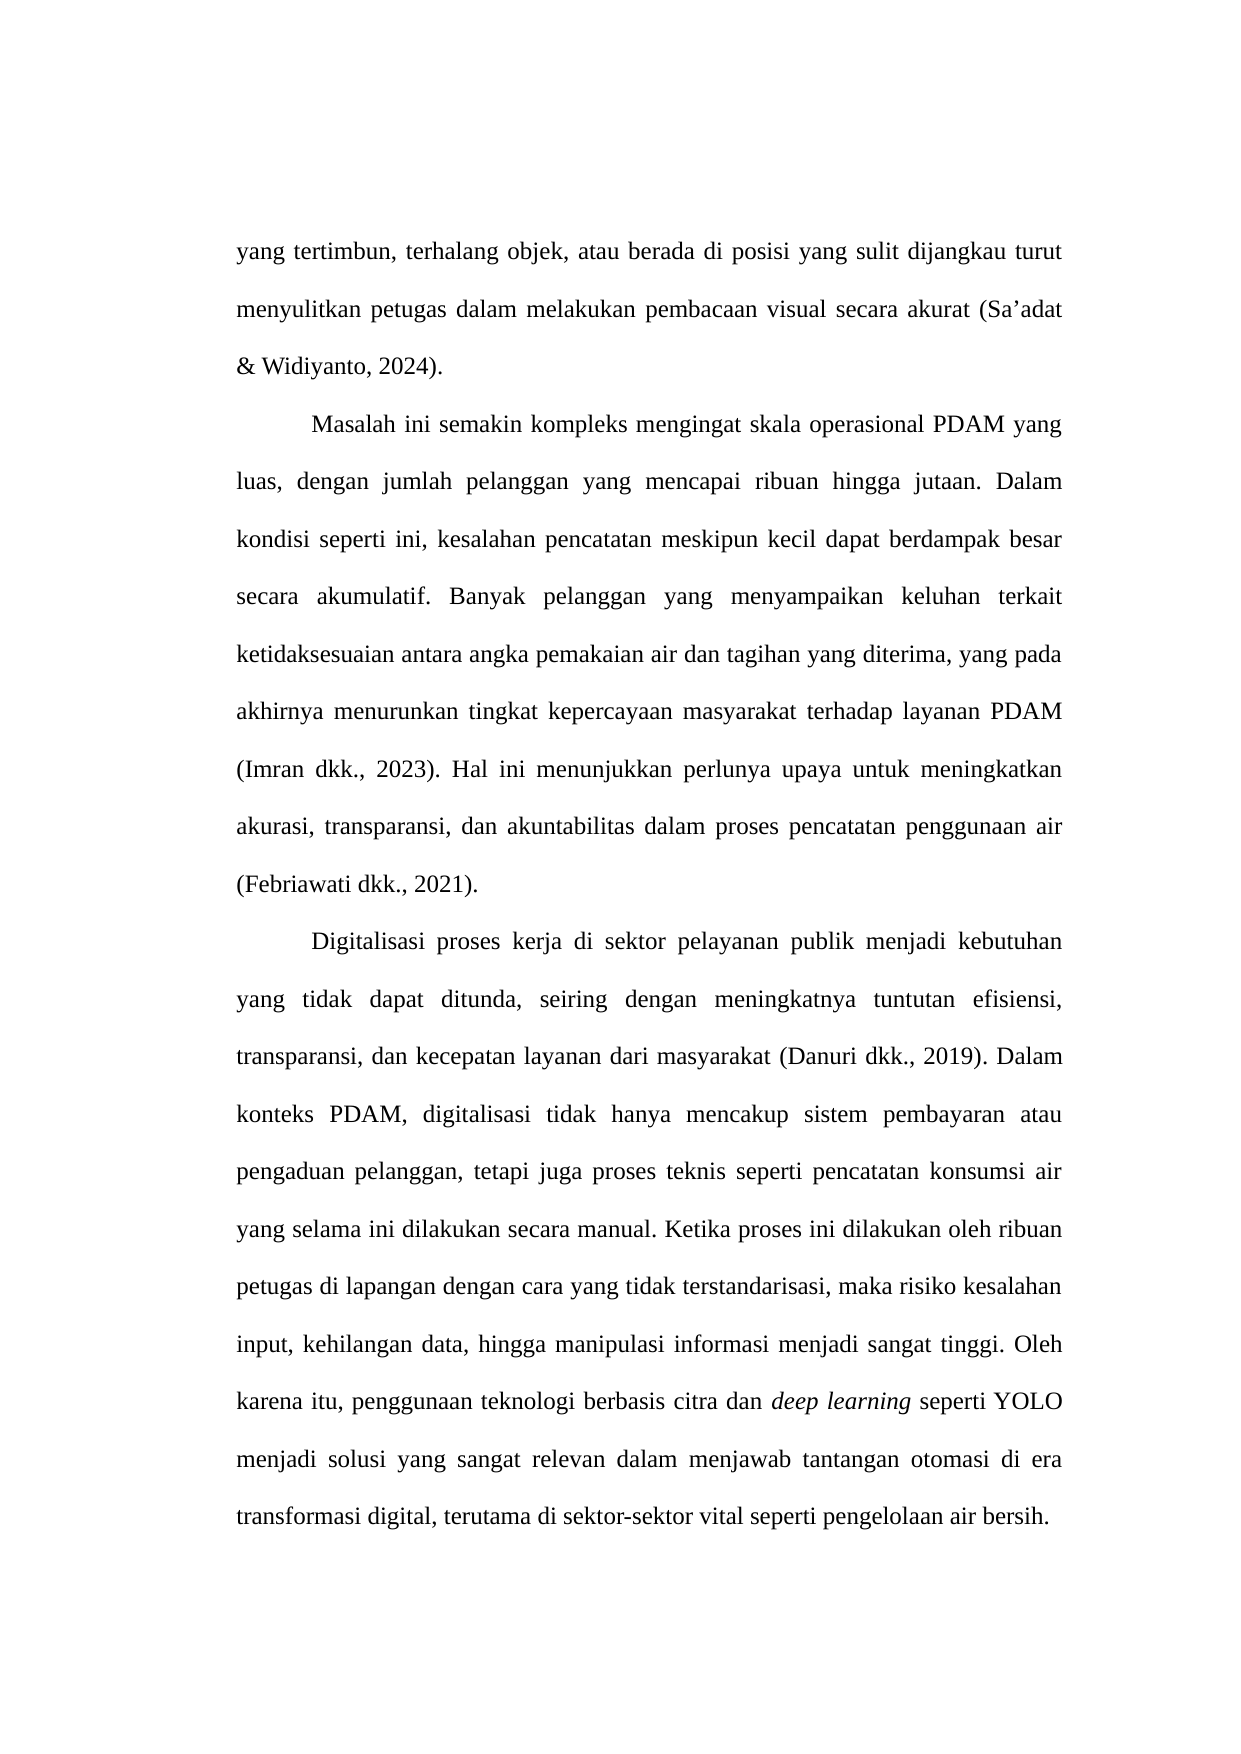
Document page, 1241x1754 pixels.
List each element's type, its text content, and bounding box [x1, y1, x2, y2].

text Masalah ini semakin kompleks mengingat skala operasional PDAM yang luas, dengan jumlah pelanggan yang mencapai ribuan hingga jutaan. Dalam kondisi seperti ini, kesalahan pencatatan meskipun kecil dapat berdampak besar secara akumulatif. Banyak pelanggan yang menyampaikan keluhan terkait ketidaksesuaian antara angka pemakaian air dan tagihan yang diterima, yang pada akhirnya menurunkan tingkat kepercayaan masyarakat terhadap layanan PDAM (Imran dkk., 2023). Hal ini menunjukkan perlunya upaya untuk meningkatkan akurasi, transparansi, dan akuntabilitas dalam proses pencatatan penggunaan air (Febriawati dkk., 2021). [236, 409, 1063, 897]
text Digitalisasi proses kerja di sektor pelayanan publik menjadi kebutuhan yang tidak dapat ditunda, seiring dengan meningkatnya tuntutan efisiensi, transparansi, dan kecepatan layanan dari masyarakat . Dalam konteks PDAM, digitalisasi tidak hanya mencakup sistem pembayaran atau pengaduan pelanggan, tetapi juga proses teknis seperti pencatatan konsumsi air yang selama ini dilakukan secara manual. Ketika proses ini dilakukan oleh ribuan petugas di lapangan dengan cara yang tidak terstandarisasi, maka risiko kesalahan input, kehilangan data, hingga manipulasi informasi menjadi sangat tinggi. Oleh karena itu, penggunaan teknologi berbasis citra dan deep learning seperti YOLO menjadi solusi yang sangat relevan dalam menjawab tantangan otomasi di era transformasi digital, terutama di sektor-sektor vital seperti pengelolaan air bersih. [236, 926, 1063, 1530]
